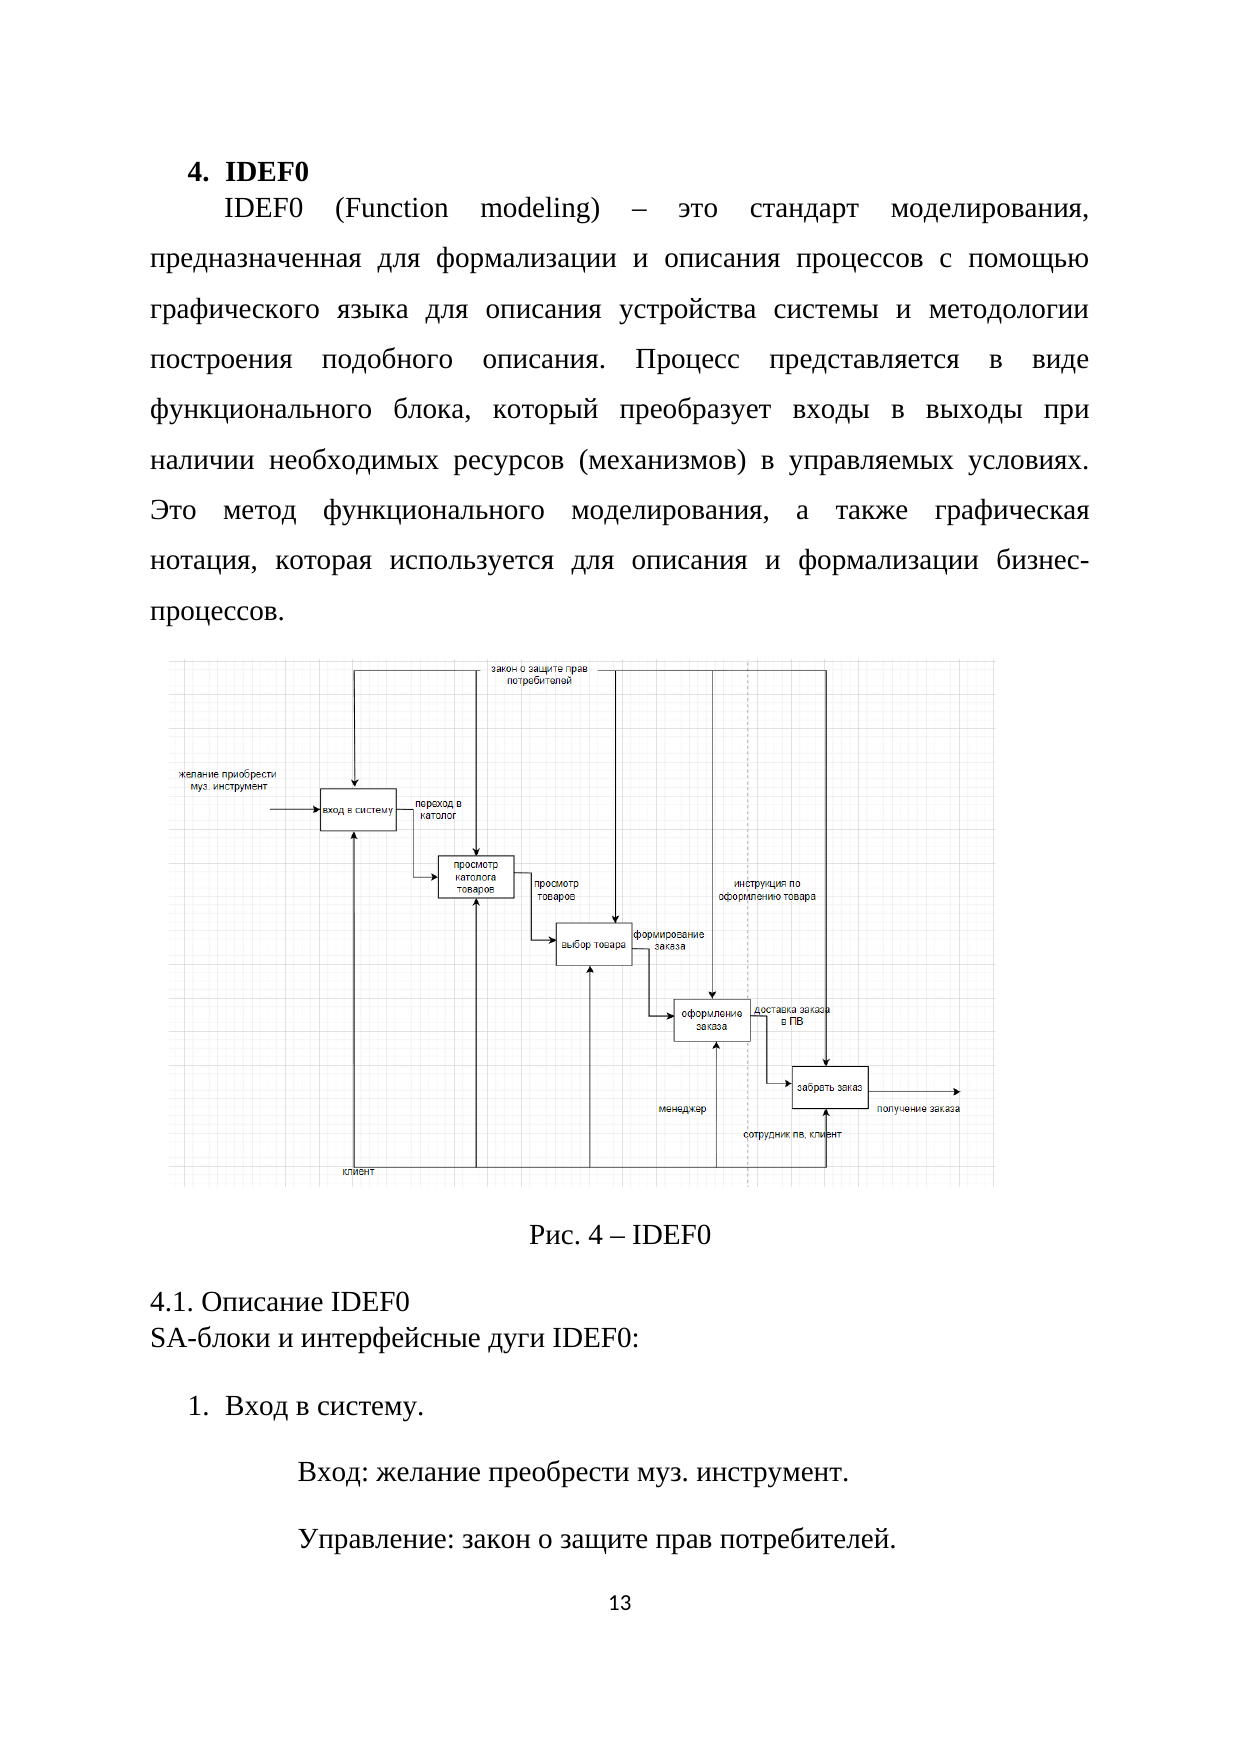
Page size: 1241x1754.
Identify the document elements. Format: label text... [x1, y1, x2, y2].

subtitle IDEF0 [187, 154, 1090, 188]
list Вход в систему. [187, 1388, 1090, 1421]
text Управление: закон о защите прав потребителей. [224, 1522, 1090, 1555]
text Рис. 4 – IDEF0 [150, 1217, 1090, 1251]
text Вход: желание преобрести муз. инструмент. [297, 1454, 1090, 1488]
subtitle 4.1. Описание IDEF0 [150, 1284, 1090, 1318]
text SA-блоки и интерфейсные дуги IDEF0: [150, 1321, 1090, 1354]
text IDEF0 (Function modeling) – это стандарт моделирования, предназначенная для формализации и описания процессов с помощью графического языка для описания устройства системы и методологии построения подобного описания. Процесс представляется в виде функционального блока, который преобразует входы в выходы при наличии необходимых ресурсов (механизмов) в управляемых условиях. Это метод функционального моделирования, а также графическая нотация, которая используется для описания и формализации бизнес-процессов. [150, 190, 1090, 626]
